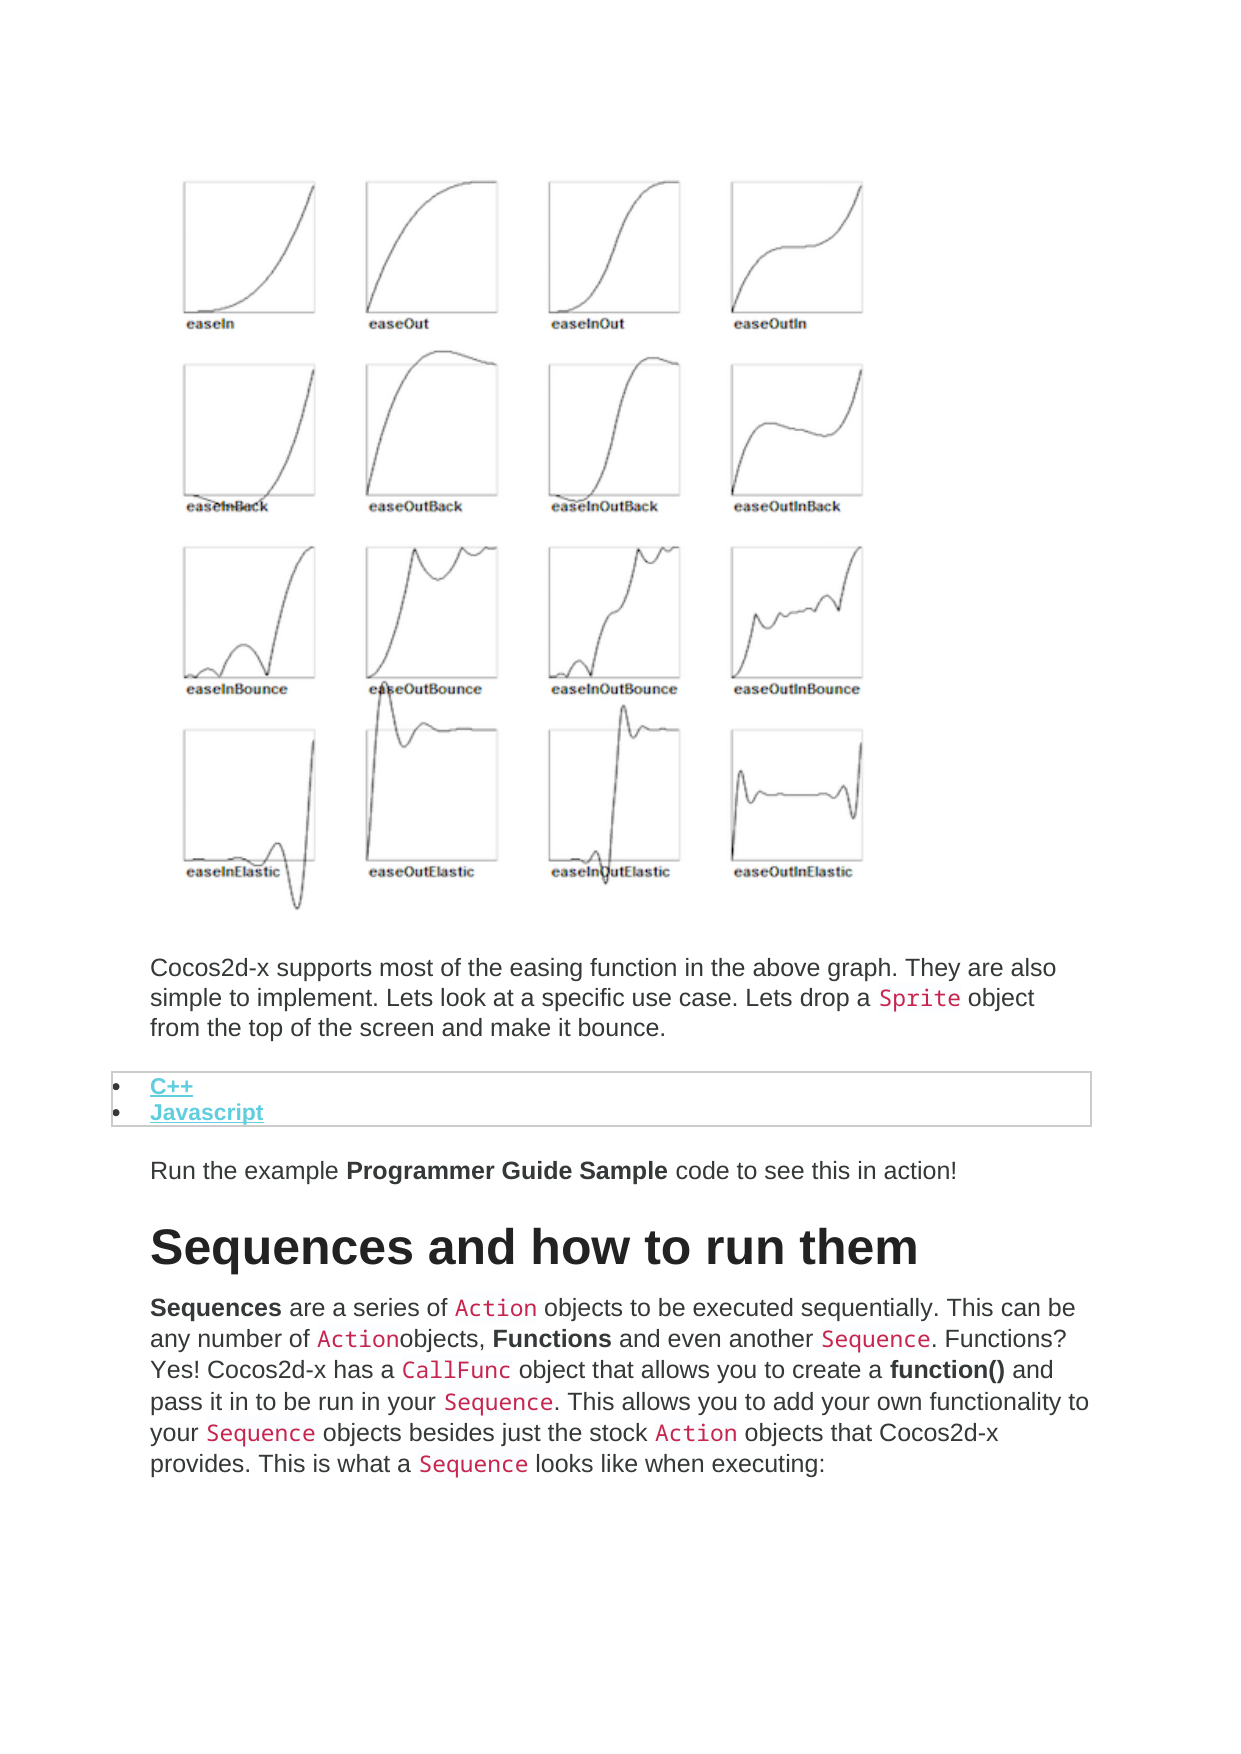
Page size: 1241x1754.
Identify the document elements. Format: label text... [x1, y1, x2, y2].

picture [150, 150, 901, 937]
text Sequences are a series of Action objects to be executed sequentially. This can be any number of Actionobjects, Functions and even another Sequence. Functions? Yes! Cocos2d-x has a CallFunc object that allows you to create a function() and pass it in to be run in your Sequence. This allows you to add your own functionality to your Sequence objects besides just the stock Action objects that Cocos2d-x provides. This is what a Sequence looks like when executing: [150, 1292, 1090, 1479]
list C++ [113, 1073, 1090, 1097]
text Run the example Programmer Guide Sample code to see this in action! [150, 1156, 1090, 1185]
subtitle Sequences and how to run them [150, 1218, 1090, 1275]
text Cocos2d-x supports most of the easing function in the above graph. They are also simple to implement. Lets look at a specific use case. Lets drop a Sprite object from the top of the screen and make it bounce. [150, 953, 1090, 1042]
list Javascript [113, 1097, 1090, 1125]
